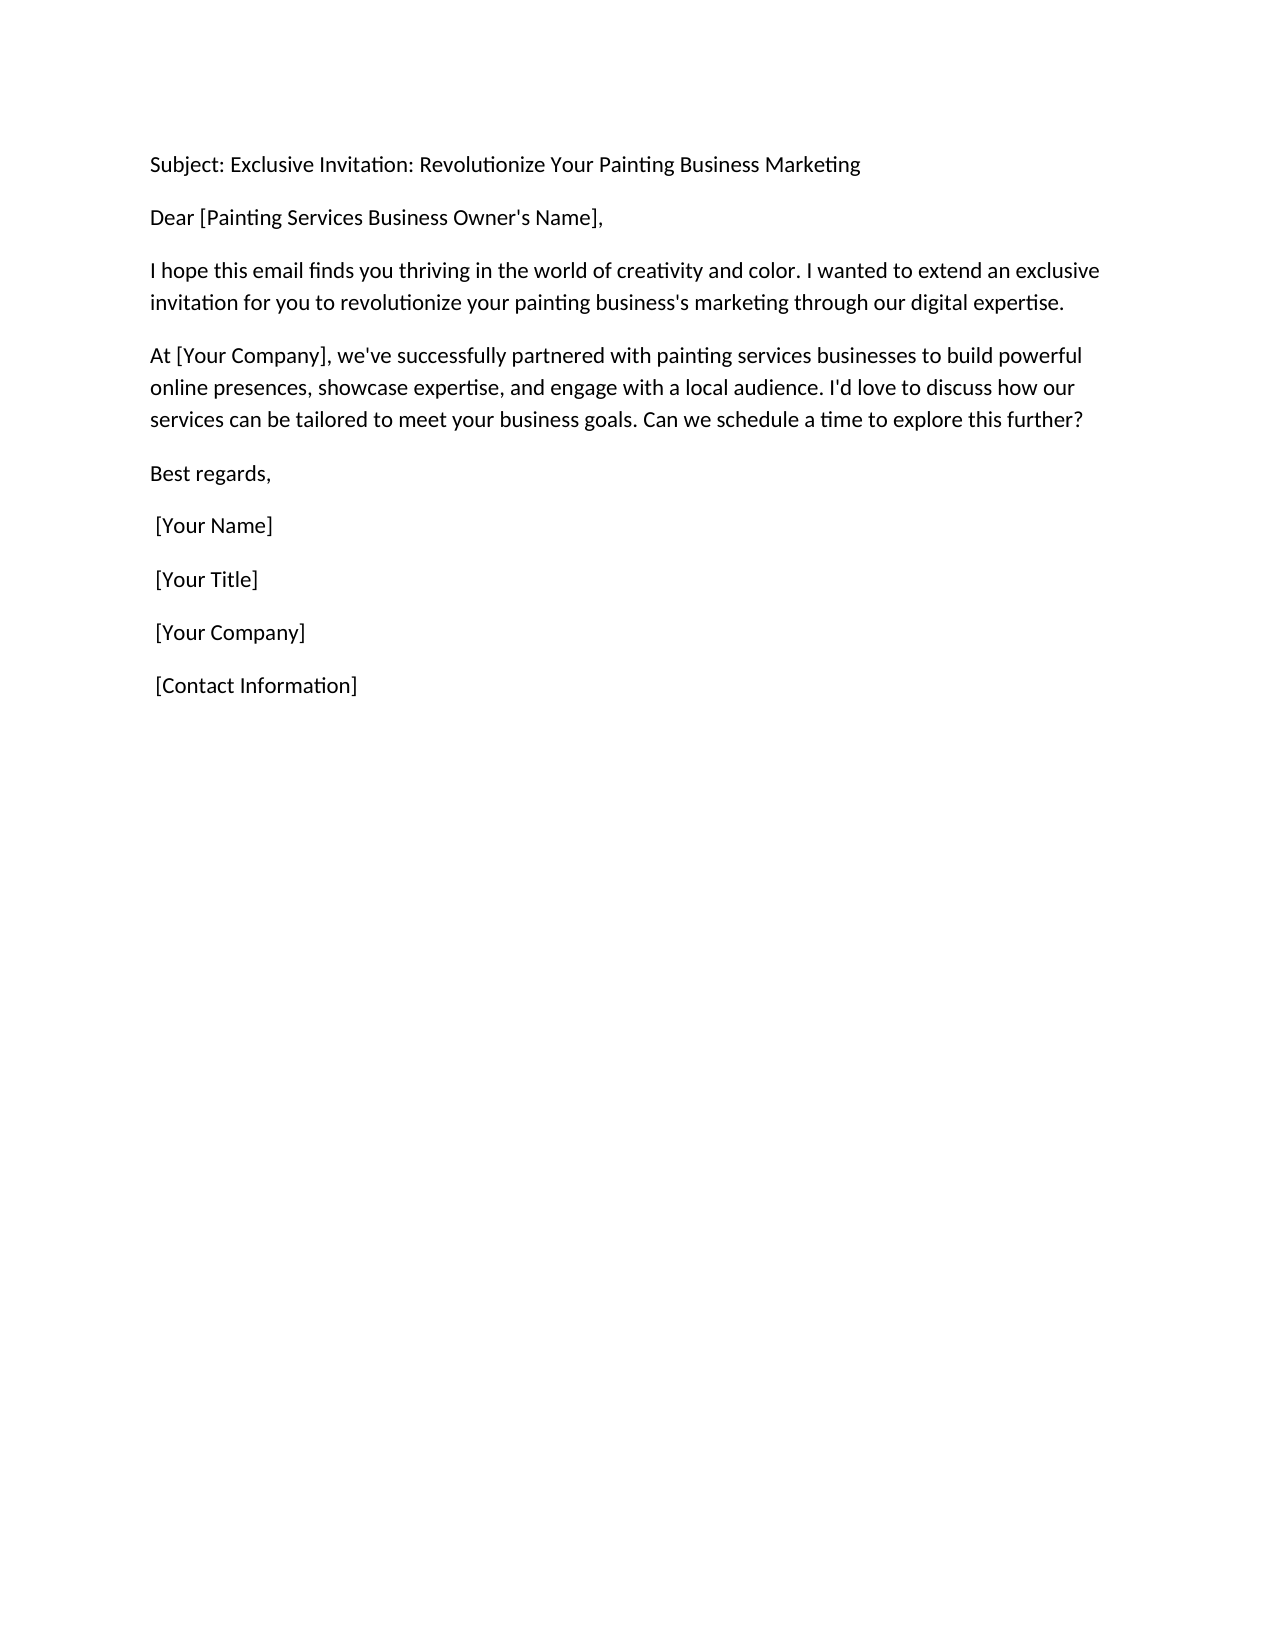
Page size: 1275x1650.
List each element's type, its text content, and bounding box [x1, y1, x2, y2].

text Dear [Painting Services Business Owner's Name], [150, 203, 1125, 231]
text I hope this email finds you thriving in the world of creativity and color. I wanted to extend an exclusive invitation for you to revolutionize your painting business's marketing through our digital expertise. [150, 256, 1125, 316]
text [Your Name] [150, 512, 1125, 540]
text [Contact Information] [150, 671, 1125, 699]
text [Your Title] [150, 565, 1125, 593]
text At [Your Company], we've successfully partnered with painting services businesses to build powerful online presences, showcase expertise, and engage with a local audience. I'd love to discuss how our services can be tailored to meet your business goals. Can we schedule a time to explore this further? [150, 341, 1125, 434]
text Subject: Exclusive Invitation: Revolutionize Your Painting Business Marketing [150, 150, 1125, 178]
text [Your Company] [150, 618, 1125, 646]
text Best regards, [150, 459, 1125, 487]
